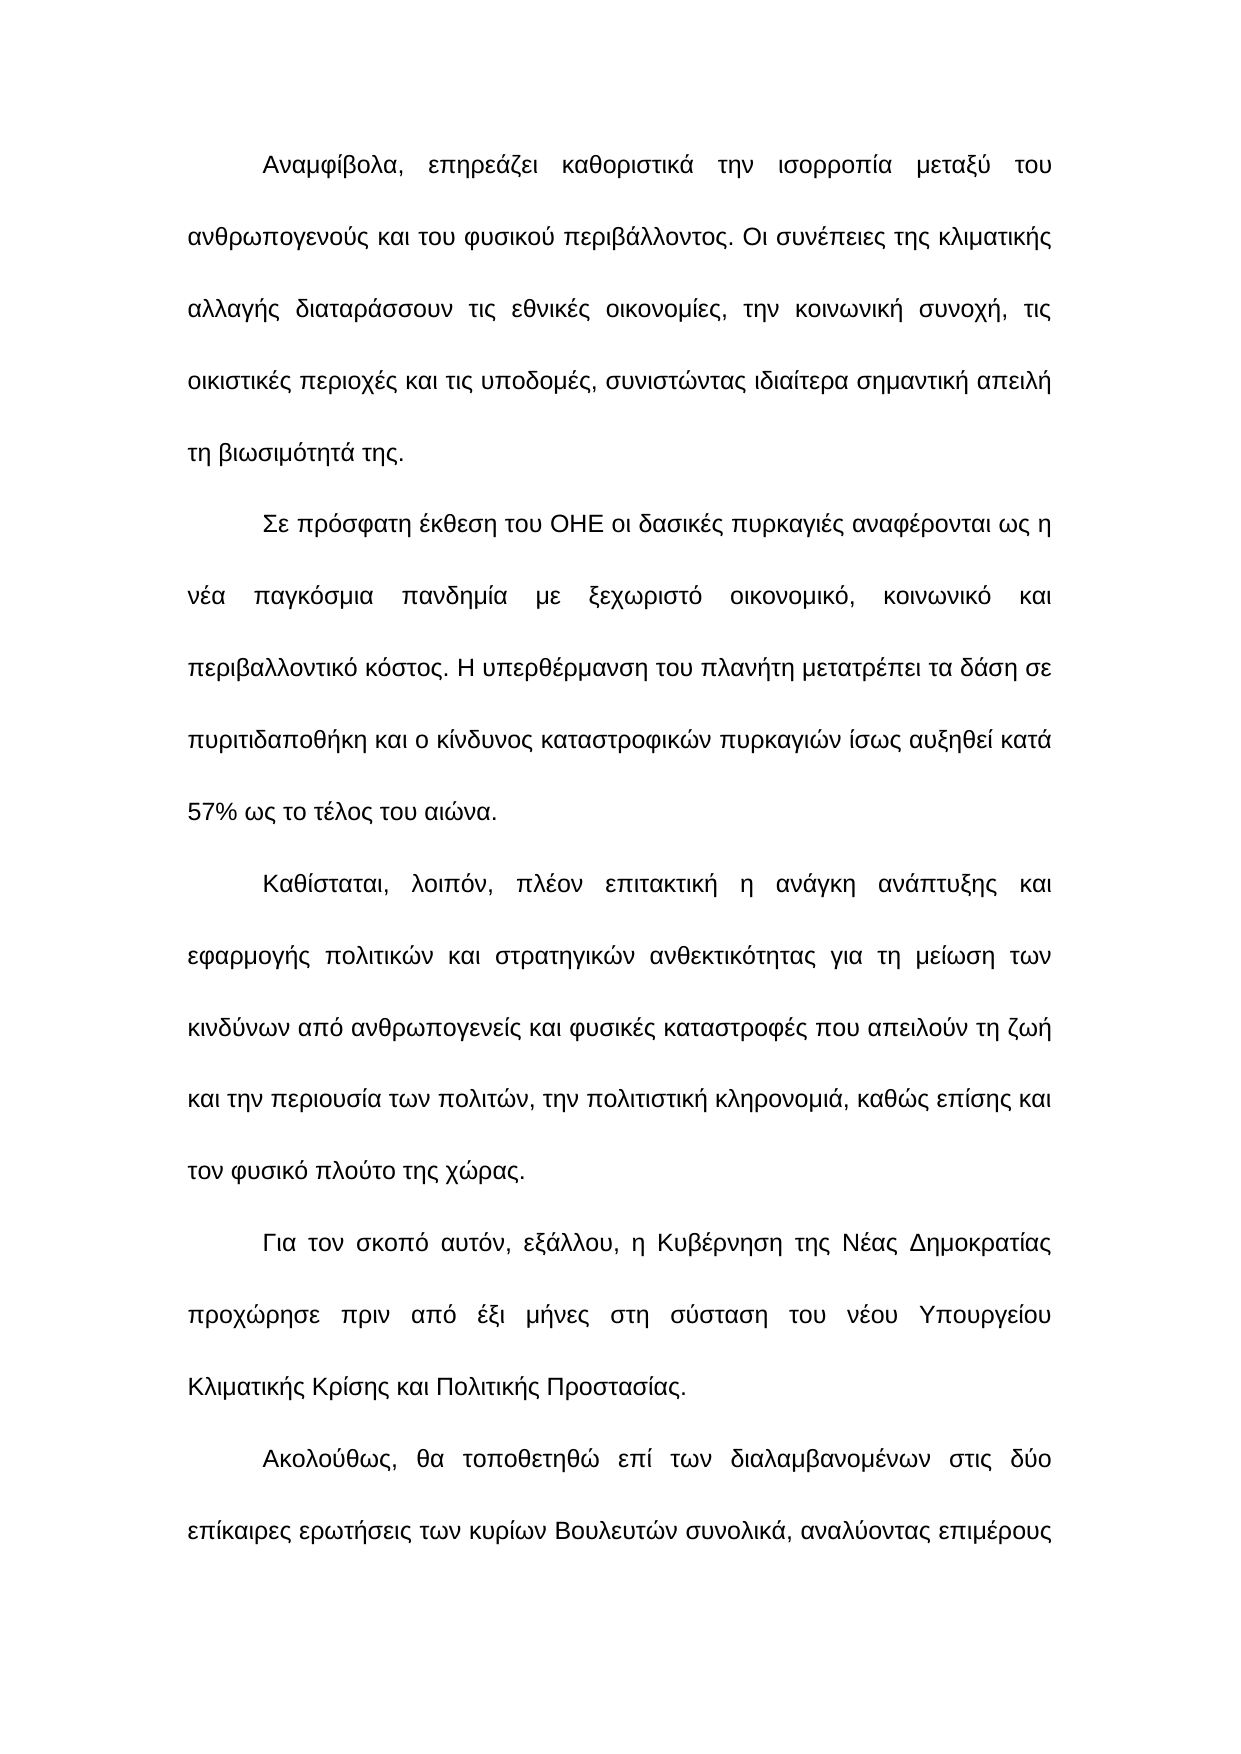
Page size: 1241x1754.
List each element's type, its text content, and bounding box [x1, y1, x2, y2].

text Αναμφίβολα, επηρεάζει καθοριστικά την ισορροπία μεταξύ του ανθρωπογενούς και του φυσικού περιβάλλοντος. Οι συνέπειες της κλιματικής αλλαγής διαταράσσουν τις εθνικές οικονομίες, την κοινωνική συνοχή, τις οικιστικές περιοχές και τις υποδομές, συνιστώντας ιδιαίτερα σημαντική απειλή τη βιωσιμότητά της. [187, 150, 1053, 466]
text Για τον σκοπό αυτόν, εξάλλου, η Κυβέρνηση της Νέας Δημοκρατίας προχώρησε πριν από έξι μήνες στη σύσταση του νέου Υπουργείου Κλιματικής Κρίσης και Πολιτικής Προστασίας. [187, 1228, 1053, 1401]
text Σε πρόσφατη έκθεση του ΟΗΕ οι δασικές πυρκαγιές αναφέρονται ως η νέα παγκόσμια πανδημία με ξεχωριστό οικονομικό, κοινωνικό και περιβαλλοντικό κόστος. Η υπερθέρμανση του πλανήτη μετατρέπει τα δάση σε πυριτιδαποθήκη και ο κίνδυνος καταστροφικών πυρκαγιών ίσως αυξηθεί κατά 57% ως το τέλος του αιώνα. [187, 509, 1053, 826]
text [187, 1444, 1053, 1544]
text Καθίσταται, λοιπόν, πλέον επιτακτική η ανάγκη ανάπτυξης και εφαρμογής πολιτικών και στρατηγικών ανθεκτικότητας για τη μείωση των κινδύνων από ανθρωπογενείς και φυσικές καταστροφές που απειλούν τη ζωή και την περιουσία των πολιτών, την πολιτιστική κληρονομιά, καθώς επίσης και τον φυσικό πλούτο της χώρας. [187, 869, 1053, 1185]
